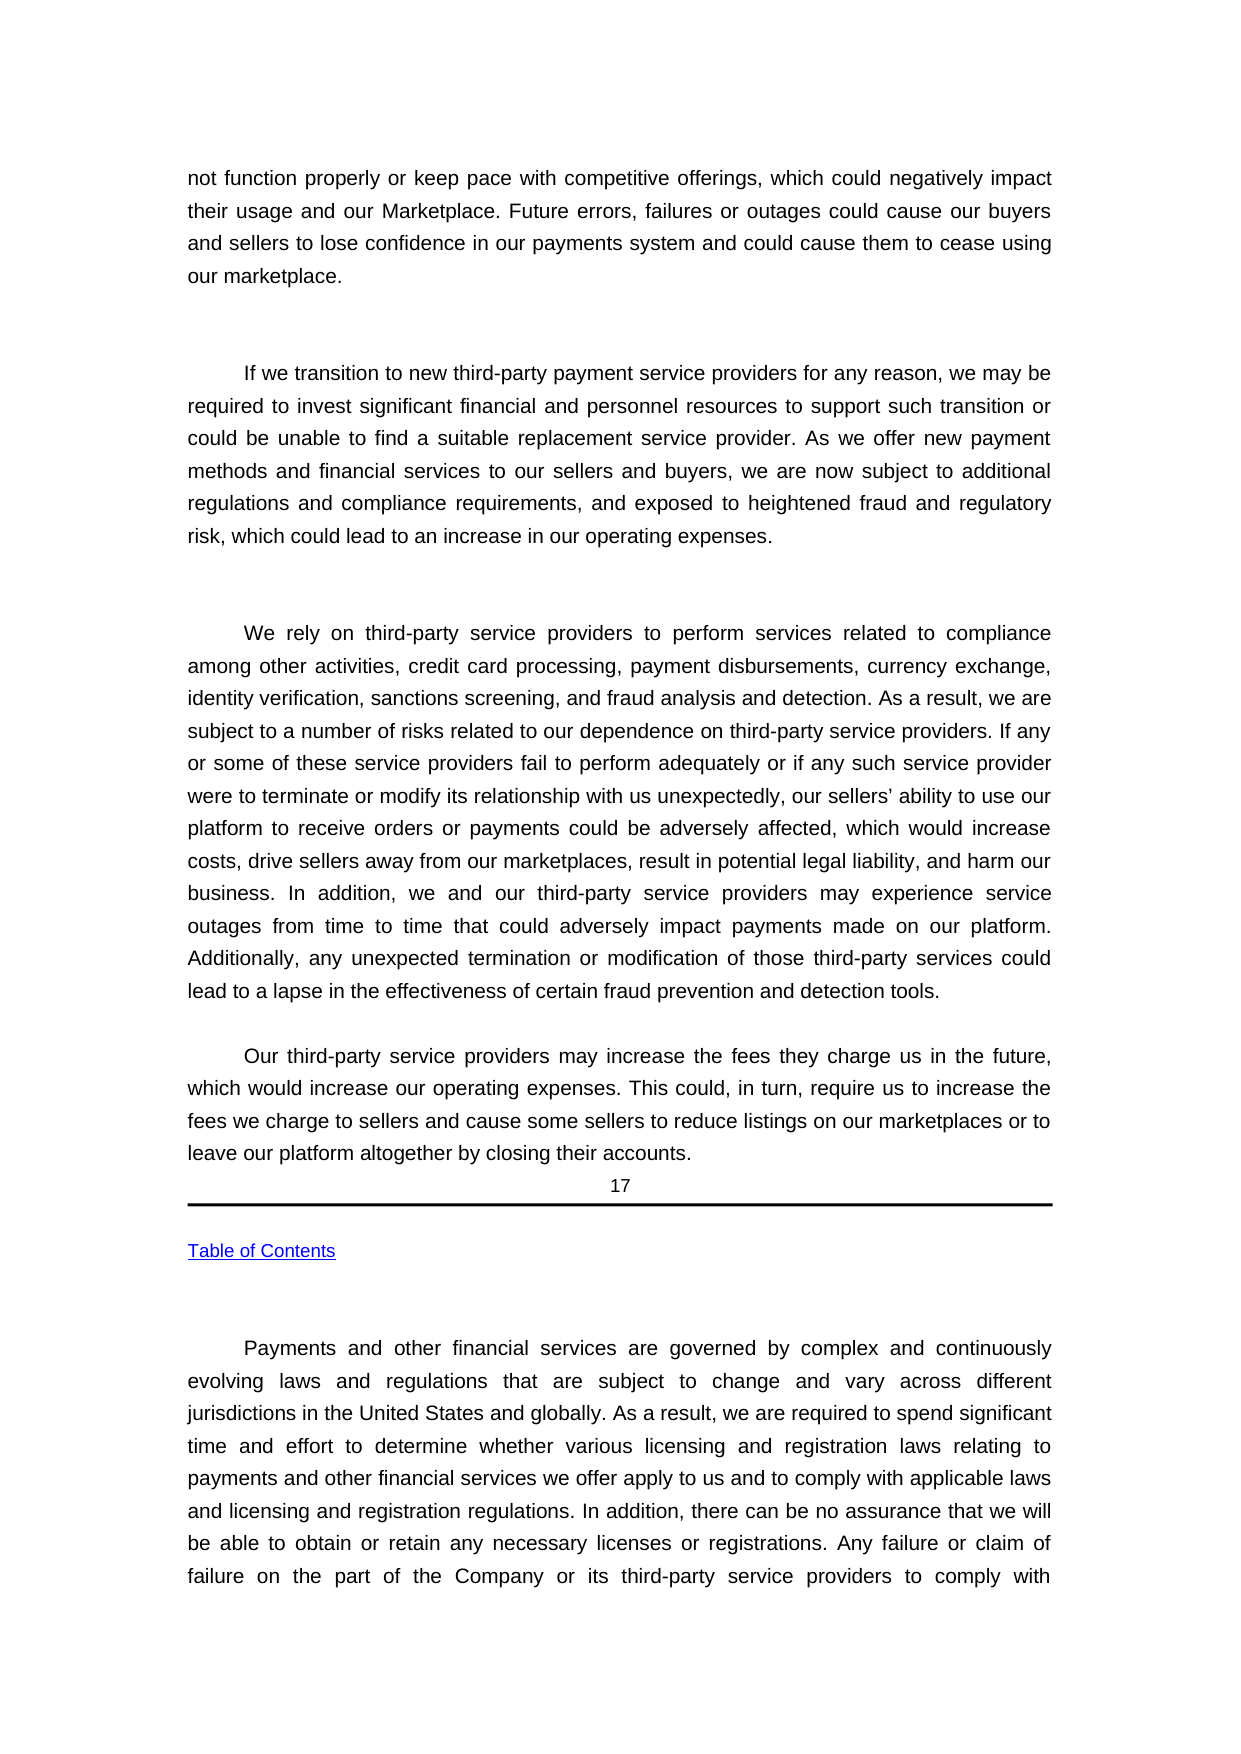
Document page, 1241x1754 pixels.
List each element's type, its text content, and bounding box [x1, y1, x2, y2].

text Table of Contents [187, 1234, 1053, 1267]
text Our third-party service providers may increase the fees they charge us in the future, which would increase our operating expenses. This could, in turn, require us to increase the fees we charge to sellers and cause some sellers to reduce listings on our marketplaces or to leave our platform altogether by closing their accounts. [187, 1039, 1053, 1169]
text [187, 162, 1053, 292]
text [187, 1332, 1053, 1592]
text We rely on third-party service providers to perform services related to compliance among other activities, credit card processing, payment disbursements, currency exchange, identity verification, sanctions screening, and fraud analysis and detection. As a result, we are subject to a number of risks related to our dependence on third-party service providers. If any or some of these service providers fail to perform adequately or if any such service provider were to terminate or modify its relationship with us unexpectedly, our sellers’ ability to use our platform to receive orders or payments could be adversely affected, which would increase costs, drive sellers away from our marketplaces, result in potential legal liability, and harm our business. In addition, we and our third-party service providers may experience service outages from time to time that could adversely impact payments made on our platform. Additionally, any unexpected termination or modification of those third-party services could lead to a lapse in the effectiveness of certain fraud prevention and detection tools. [187, 617, 1053, 1007]
text If we transition to new third-party payment service providers for any reason, we may be required to invest significant financial and personnel resources to support such transition or could be unable to find a suitable replacement service provider. As we offer new payment methods and financial services to our sellers and buyers, we are now subject to additional regulations and compliance requirements, and exposed to heightened fraud and regulatory risk, which could lead to an increase in our operating expenses. [187, 357, 1053, 552]
text 17 [187, 1169, 1053, 1202]
